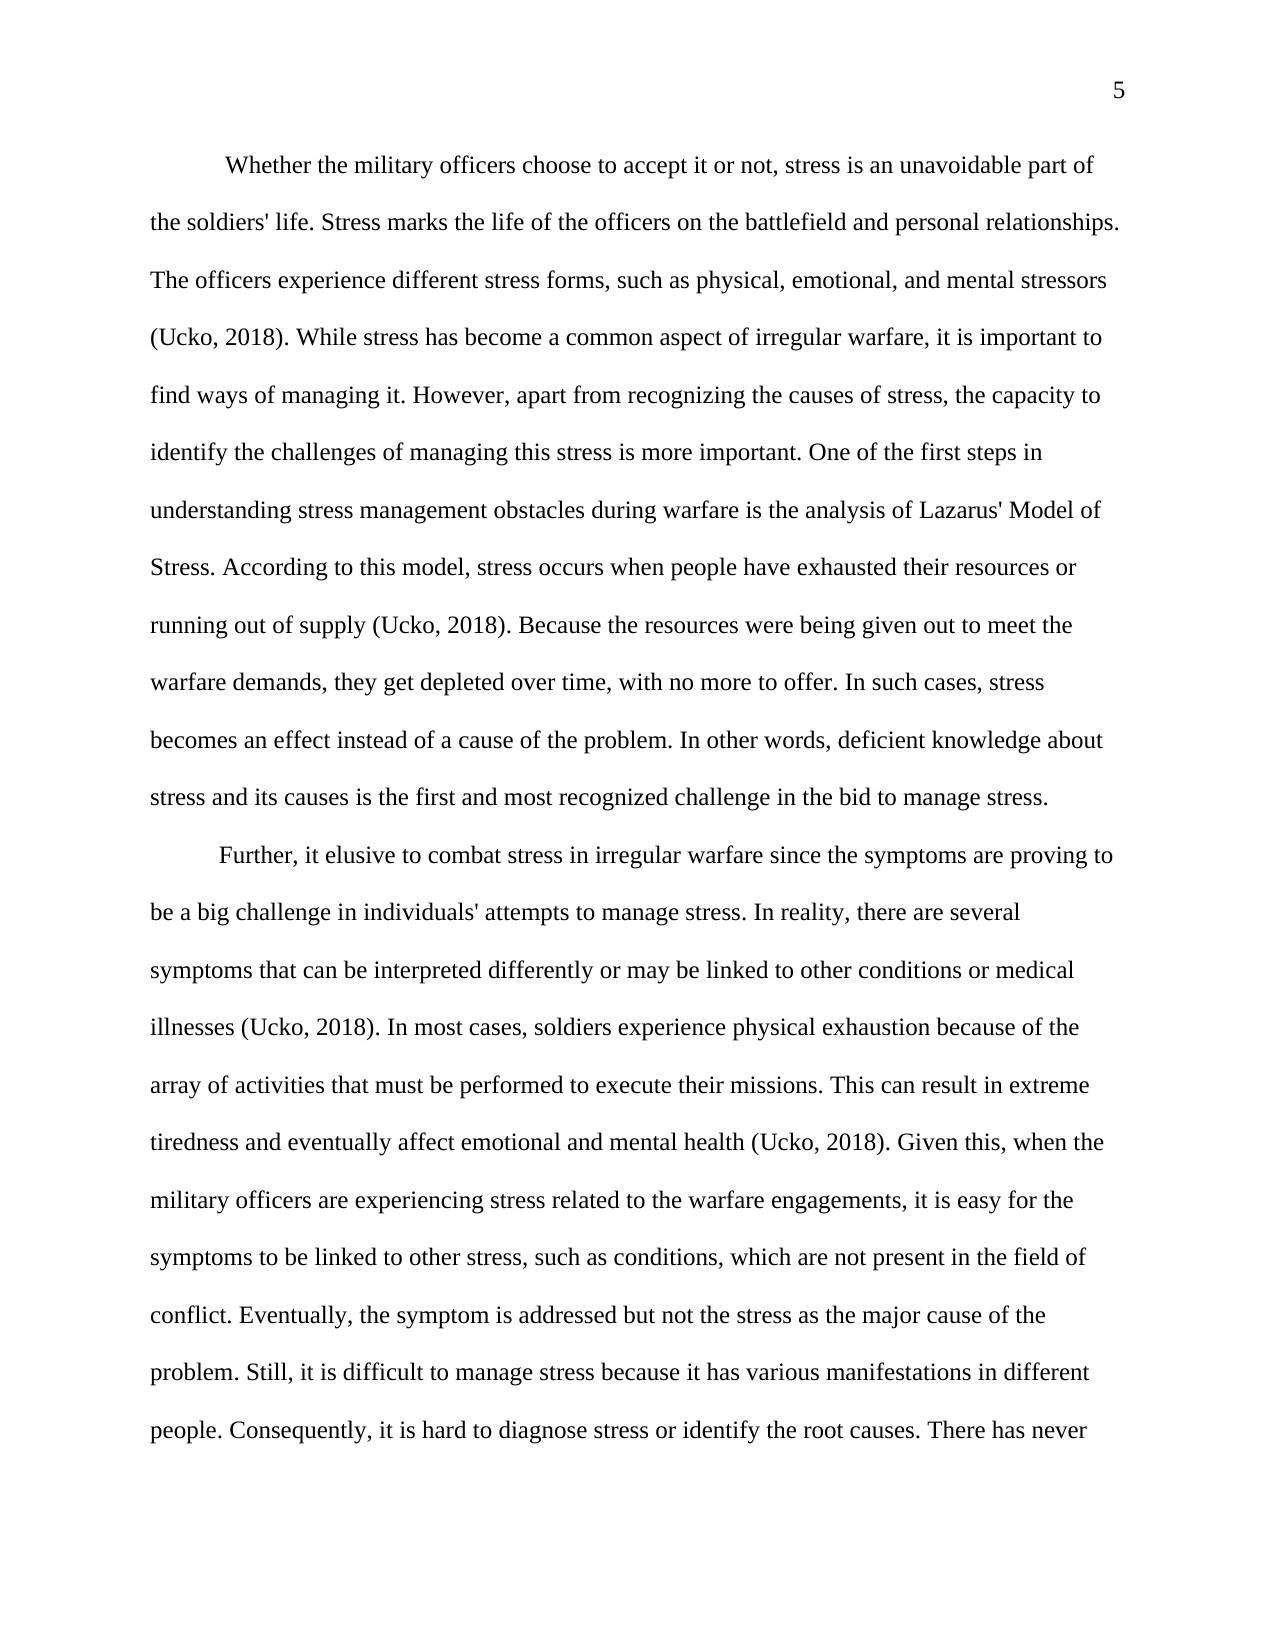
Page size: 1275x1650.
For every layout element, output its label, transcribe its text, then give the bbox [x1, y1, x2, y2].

text Whether the military officers choose to accept it or not, stress is an unavoidable part of the soldiers' life. Stress marks the life of the officers on the battlefield and personal relationships. The officers experience different stress forms, such as physical, emotional, and mental stressors (Ucko, 2018). While stress has become a common aspect of irregular warfare, it is important to find ways of managing it. However, apart from recognizing the causes of stress, the capacity to identify the challenges of managing this stress is more important. One of the first steps in understanding stress management obstacles during warfare is the analysis of Lazarus' Model of Stress. According to this model, stress occurs when people have exhausted their resources or running out of supply (Ucko, 2018). Because the resources were being given out to meet the warfare demands, they get depleted over time, with no more to offer. In such cases, stress becomes an effect instead of a cause of the problem. In other words, deficient knowledge about stress and its causes is the first and most recognized challenge in the bid to manage stress. [150, 150, 1125, 811]
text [150, 840, 1125, 1444]
